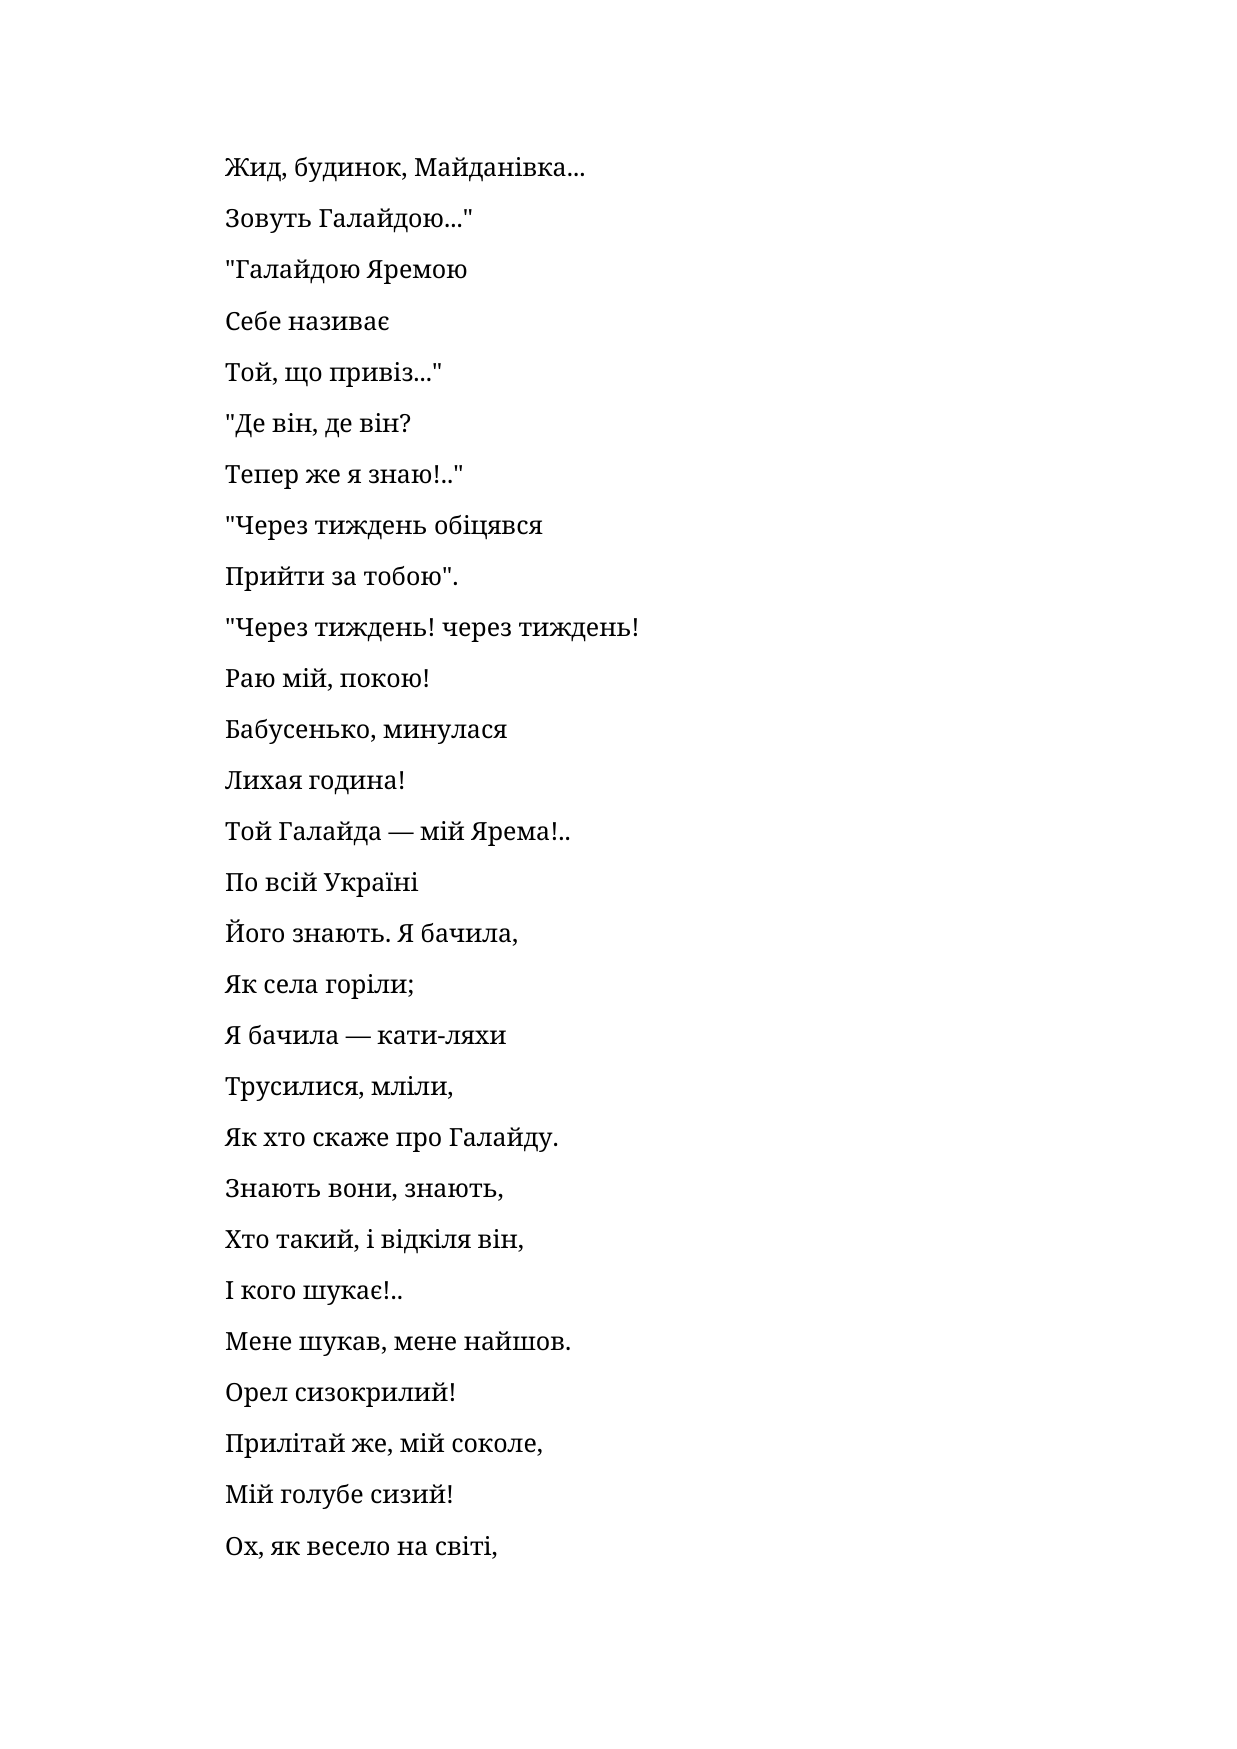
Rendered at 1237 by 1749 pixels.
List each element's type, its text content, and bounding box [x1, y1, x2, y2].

text Прилітай же, мій соколе, [150, 1426, 1086, 1460]
text "Галайдою Яремою [150, 252, 1086, 286]
text Раю мій, покою! [150, 660, 1086, 694]
text Тепер же я знаю!.." [150, 456, 1086, 490]
text Прийти за тобою". [150, 558, 1086, 592]
text "Через тиждень обіцявся [150, 507, 1086, 541]
text Жид, будинок, Майданівка... [150, 150, 1086, 184]
text Хто такий, і відкіля він, [150, 1222, 1086, 1256]
text І кого шукає!.. [150, 1273, 1086, 1307]
text Той Галайда — мій Ярема!.. [150, 813, 1086, 848]
text "Де він, де він? [150, 405, 1086, 439]
text Себе називає [150, 303, 1086, 337]
text Орел сизокрилий! [150, 1375, 1086, 1409]
text Знають вони, знають, [150, 1171, 1086, 1205]
text Лихая година! [150, 762, 1086, 797]
text Мій голубе сизий! [150, 1477, 1086, 1511]
text Ох, як весело на світі, [150, 1528, 1086, 1562]
text Мене шукав, мене найшов. [150, 1324, 1086, 1358]
text Я бачила — кати-ляхи [150, 1018, 1086, 1052]
text Його знають. Я бачила, [150, 916, 1086, 950]
text Зовуть Галайдою..." [150, 201, 1086, 235]
text По всій Україні [150, 864, 1086, 899]
text Як хто скаже про Галайду. [150, 1120, 1086, 1154]
text "Через тиждень! через тиждень! [150, 609, 1086, 643]
text Трусилися, мліли, [150, 1069, 1086, 1103]
text Бабусенько, минулася [150, 711, 1086, 746]
text Як села горіли; [150, 967, 1086, 1001]
text Той, що привіз..." [150, 354, 1086, 388]
